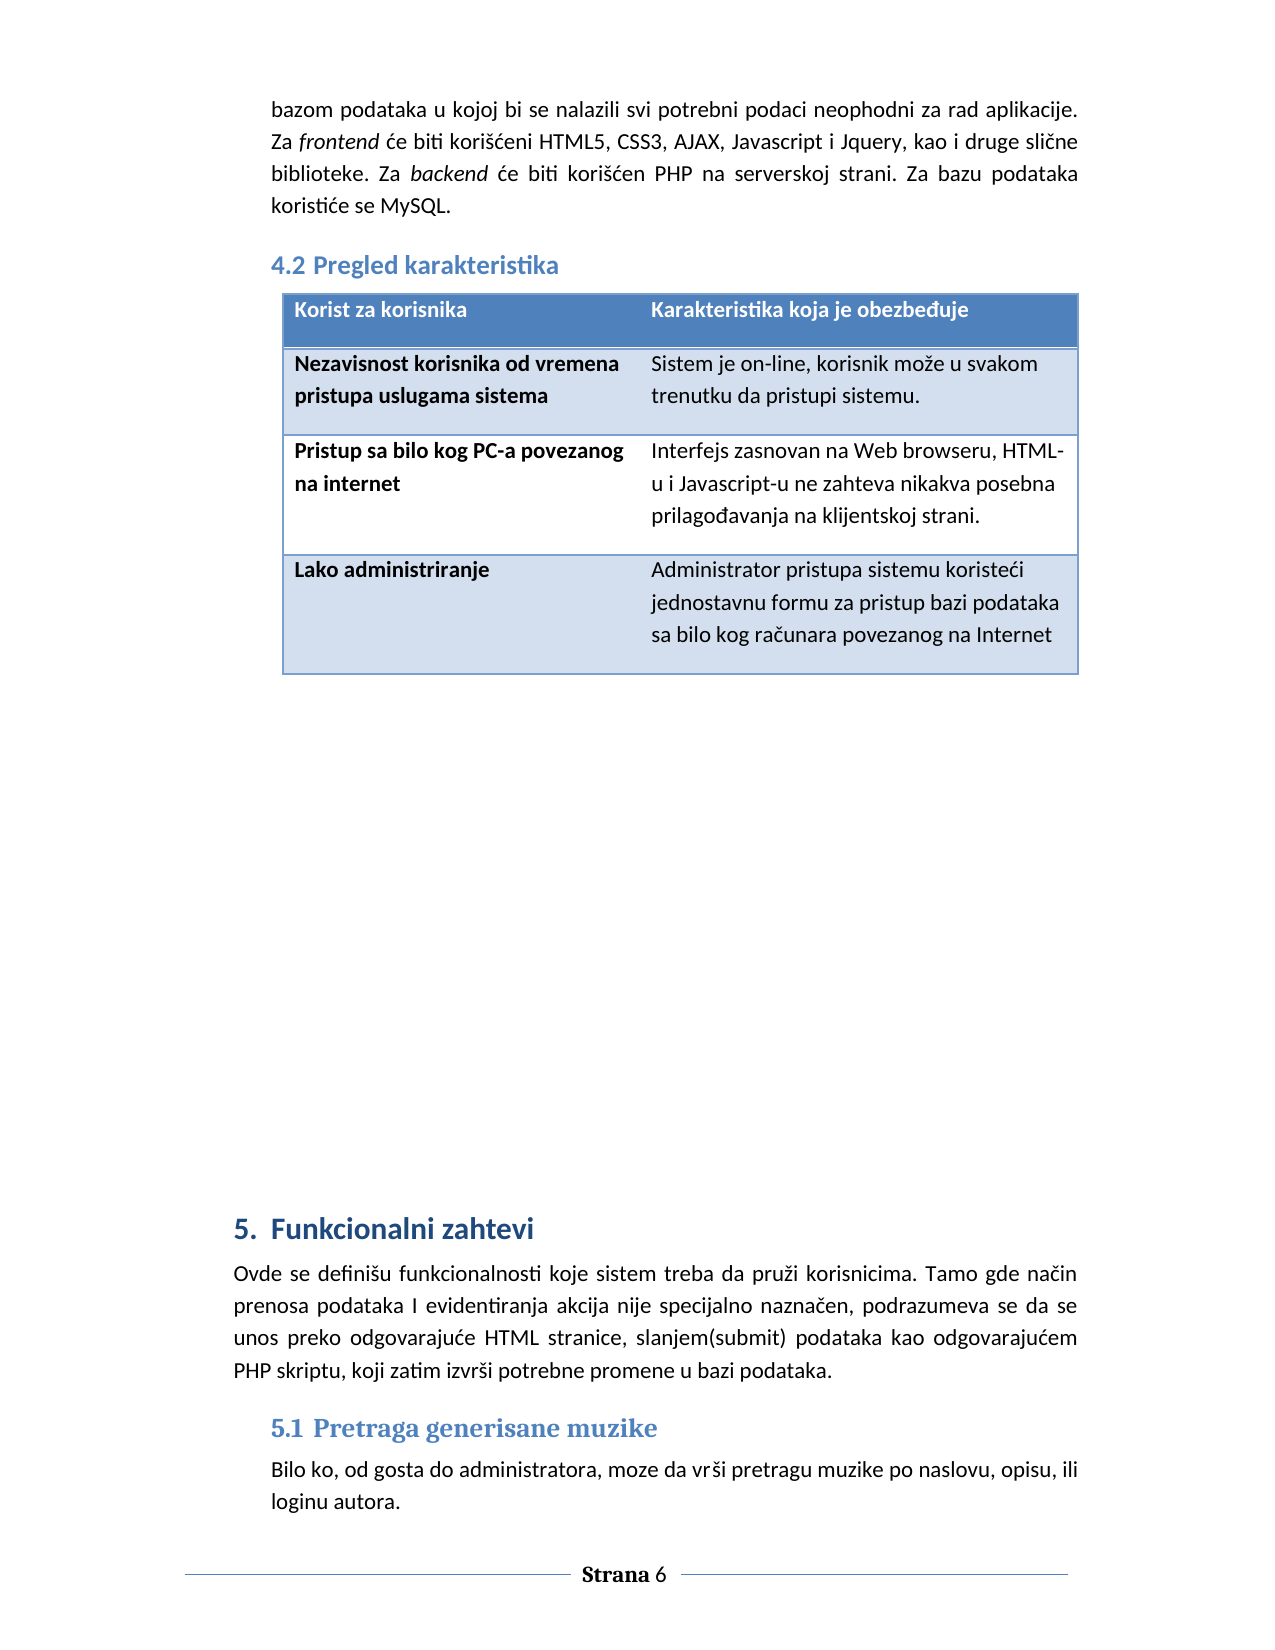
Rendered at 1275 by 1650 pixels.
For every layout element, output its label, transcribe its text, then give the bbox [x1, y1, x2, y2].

subtitle Pregled karakteristika [271, 248, 1079, 281]
subtitle Pretraga generisane muzike [271, 1413, 1079, 1444]
table_cell Sistem je on-line, korisnik može u svakom trenutku da pristupi sistemu. [640, 350, 1077, 434]
subtitle Funkcionalni zahtevi [233, 1209, 1079, 1247]
table_cell Administrator pristupa sistemu koristeći jednostavnu formu za pristup bazi podataka sa bilo kog računara povezanog na Internet [640, 556, 1077, 673]
table_cell Pristup sa bilo kog PC-a povezanog na internet [284, 436, 640, 553]
table_cell Interfejs zasnovan na Web browseru, HTML-u i Javascript-u ne zahteva nikakva posebna prilagođavanja na klijentskoj strani. [640, 436, 1077, 553]
table_cell Nezavisnost korisnika od vremena pristupa uslugama sistema [284, 350, 640, 434]
text Ovde se definišu funkcionalnosti koje sistem treba da pruži korisnicima. Tamo gde način prenosa podataka I evidentiranja akcija nije specijalno naznačen, podrazumeva se da se unos preko odgovarajuće HTML stranice, slanjem(submit) podataka kao odgovarajućem PHP skriptu, koji zatim izvrši potrebne promene u bazi podataka. [233, 1259, 1079, 1384]
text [271, 95, 1079, 219]
text Bilo ko, od gosta do administratora, moze da vrši pretragu muzike po naslovu, opisu, ili loginu autora. [271, 1455, 1079, 1515]
table_header Karakteristika koja je obezbeđuje [640, 295, 1077, 347]
table_header Korist za korisnika [284, 295, 640, 347]
table_cell Lako administriranje [284, 556, 640, 673]
